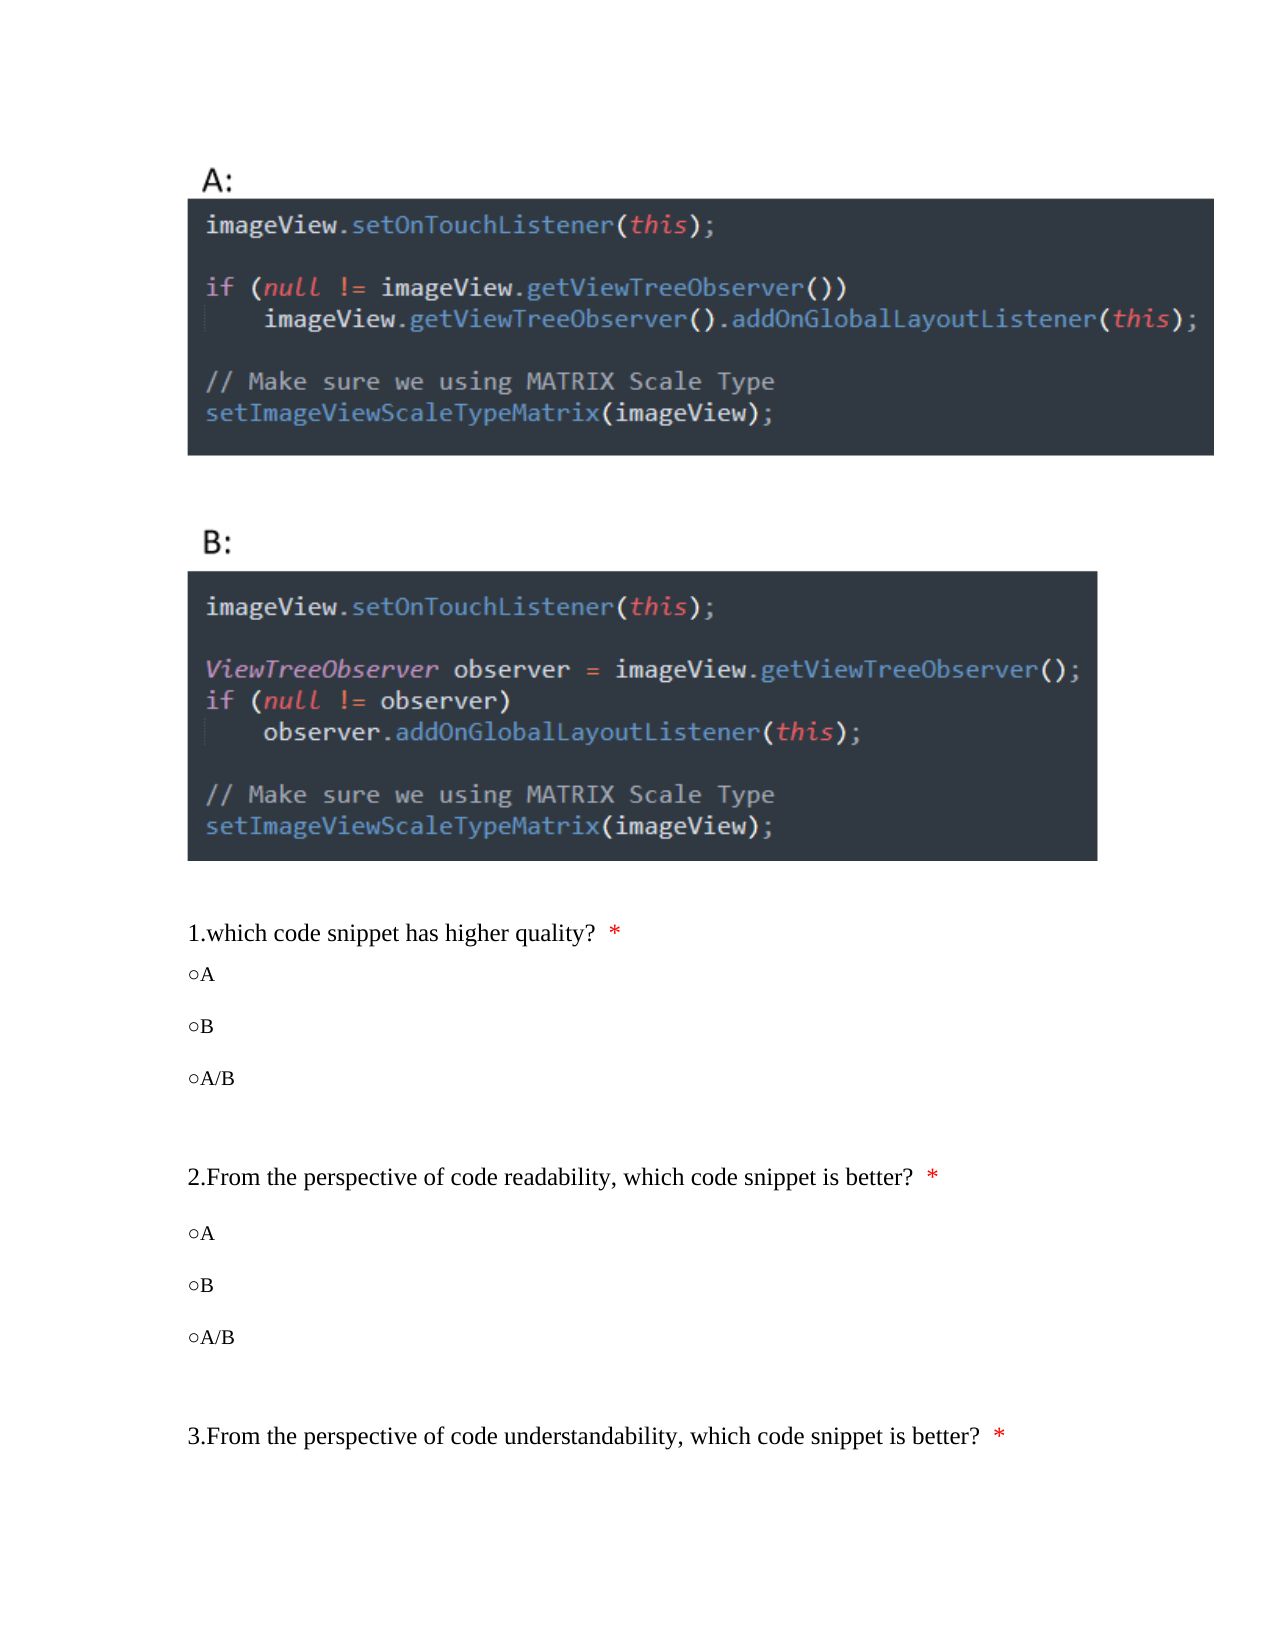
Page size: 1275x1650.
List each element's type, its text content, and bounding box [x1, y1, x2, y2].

picture [187, 150, 1214, 861]
table_cell ○B [177, 1001, 1075, 1051]
table_cell ○B [177, 1259, 1075, 1310]
table_cell ○A/B [177, 1053, 1075, 1103]
table_header ○A [177, 949, 1075, 999]
table_cell ○A/B [177, 1311, 1075, 1362]
text 1.which code snippet has higher quality? * [187, 918, 1087, 947]
table_header ○A [177, 1207, 1075, 1258]
text 2.From the perspective of code readability, which code snippet is better? * [187, 1162, 1087, 1191]
text 3.From the perspective of code understandability, which code snippet is better? * [187, 1421, 1087, 1450]
